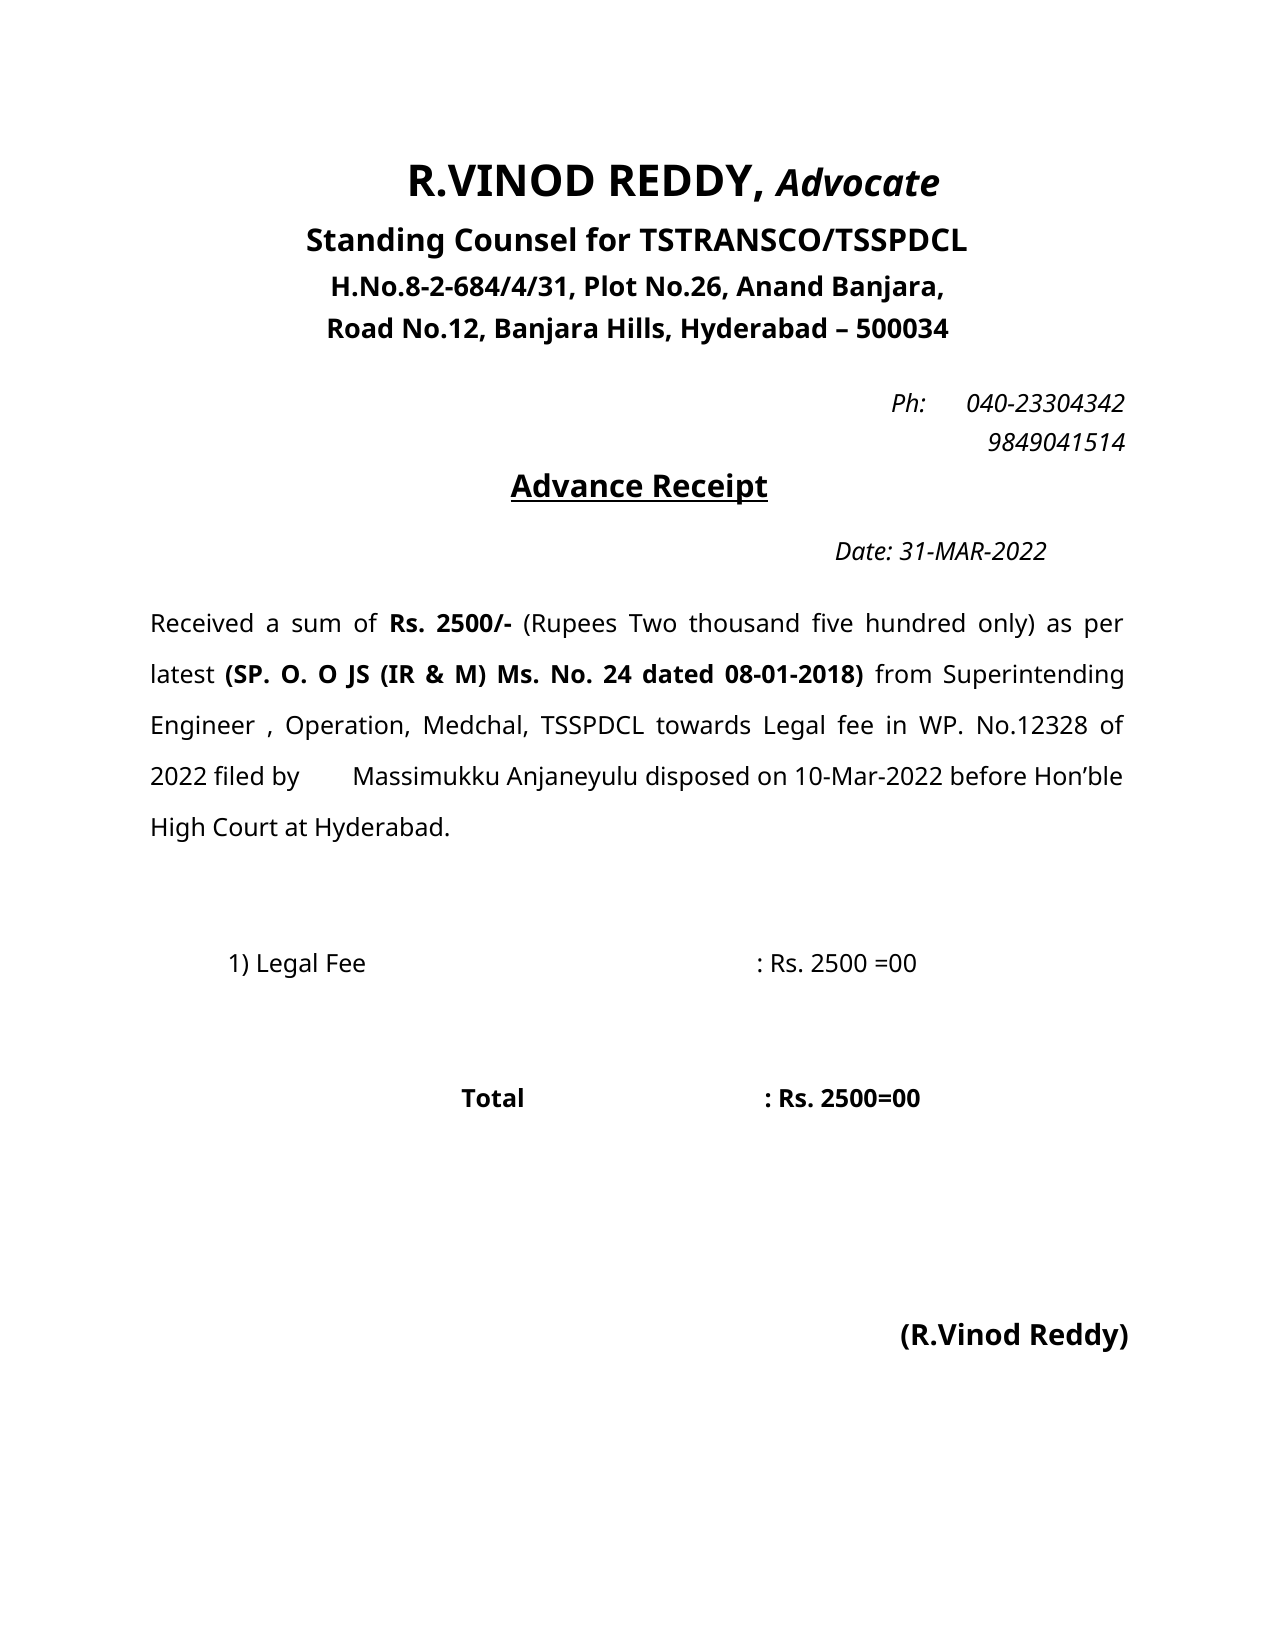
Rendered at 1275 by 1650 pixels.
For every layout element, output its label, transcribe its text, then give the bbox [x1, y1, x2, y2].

text Advance Receipt [150, 463, 1128, 506]
text Standing Counsel for TSTRANSCO/TSSPDCL [227, 218, 1047, 261]
text 9849041514 [150, 424, 1125, 458]
text Received a sum of Rs. 2500/- (Rupees Two thousand five hundred only) as per latest (SP. O. O JS (IR & M) Ms. No. 24 dated 08-01-2018) from Superintending Engineer , Operation, Medchal, TSSPDCL towards Legal fee in WP. No.12328 of 2022 filed by Massimukku Anjaneyulu disposed on 10-Mar-2022 before Hon’ble High Court at Hyderabad. [150, 605, 1125, 843]
text Total : Rs. 2500=00 [227, 1081, 1010, 1115]
text 1) Legal Fee : Rs. 2500 =00 [227, 945, 1010, 979]
text Date: 31-MAR-2022 [227, 533, 1047, 567]
text (R.Vinod Reddy) [677, 1314, 1128, 1354]
text Ph: 040-23304342 [150, 385, 1125, 419]
text Road No.12, Banjara Hills, Hyderabad – 500034 [150, 310, 1125, 347]
text H.No.8-2-684/4/31, Plot No.26, Anand Banjara, [150, 267, 1125, 304]
text R.VINOD REDDY, Advocate [227, 150, 1047, 209]
